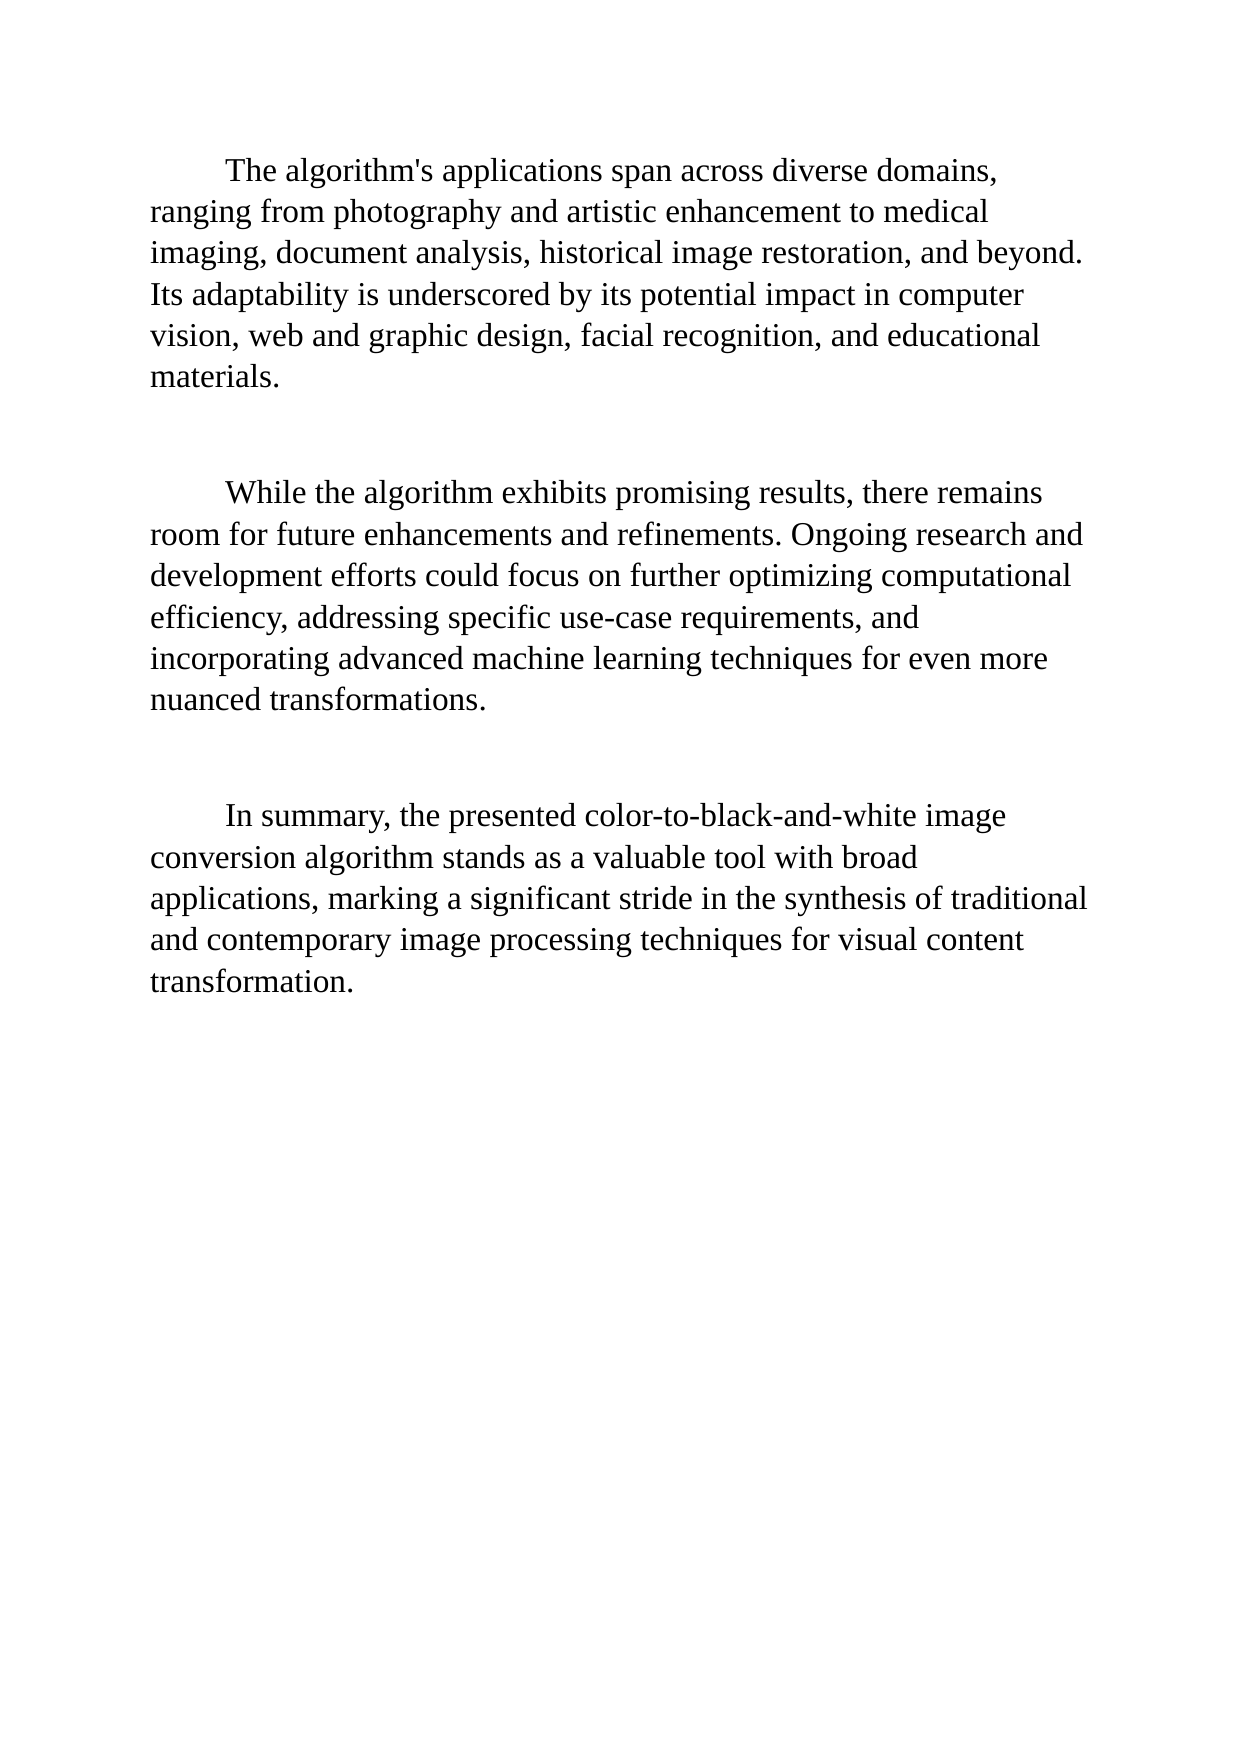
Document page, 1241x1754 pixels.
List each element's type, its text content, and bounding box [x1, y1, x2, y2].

text The algorithm's applications span across diverse domains, ranging from photography and artistic enhancement to medical imaging, document analysis, historical image restoration, and beyond. Its adaptability is underscored by its potential impact in computer vision, web and graphic design, facial recognition, and educational materials. [150, 150, 1090, 395]
text In summary, the presented color-to-black-and-white image conversion algorithm stands as a valuable tool with broad applications, marking a significant stride in the synthesis of traditional and contemporary image processing techniques for visual content transformation. [150, 796, 1090, 999]
text While the algorithm exhibits promising results, there remains room for future enhancements and refinements. Ongoing research and development efforts could focus on further optimizing computational efficiency, addressing specific use-case requirements, and incorporating advanced machine learning techniques for even more nuanced transformations. [150, 473, 1090, 718]
